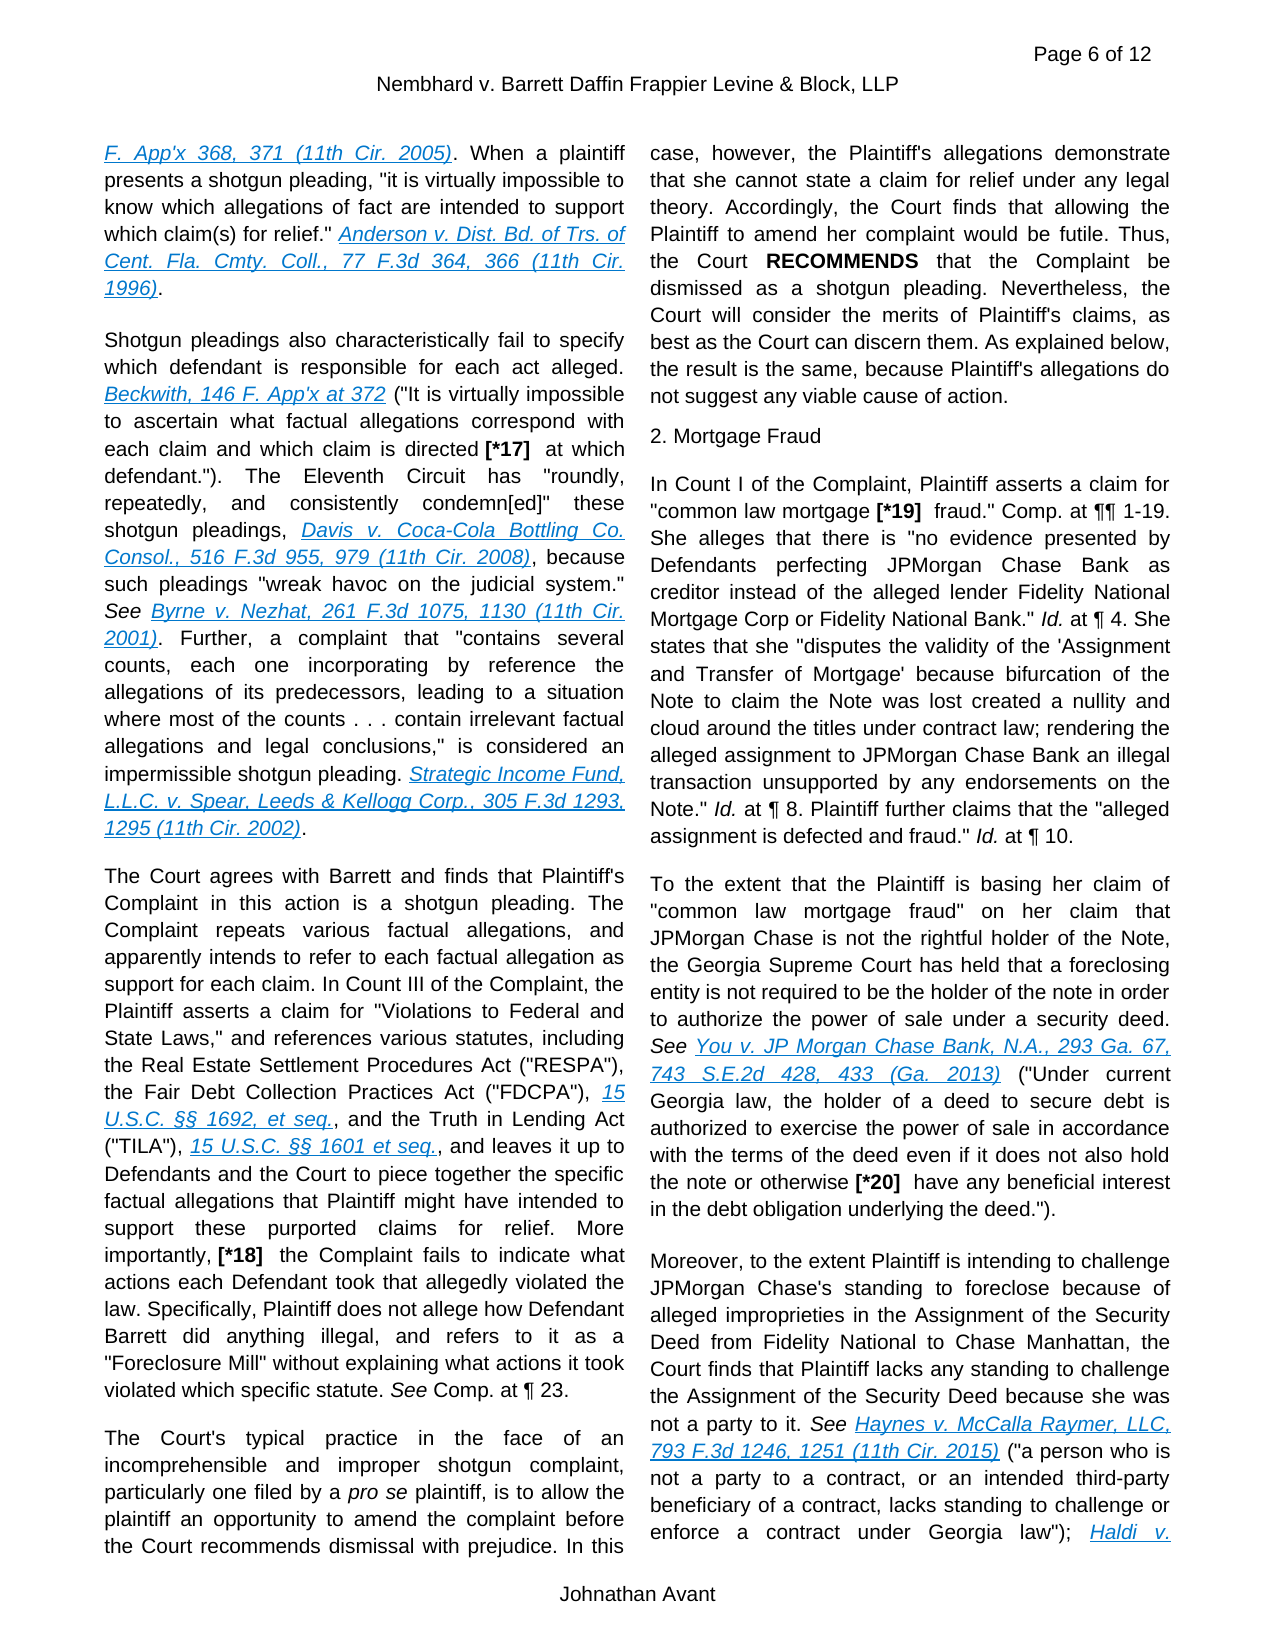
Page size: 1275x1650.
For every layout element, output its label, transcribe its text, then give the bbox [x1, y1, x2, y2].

text Shotgun pleadings also characteristically fail to specify which defendant is responsible for each act alleged. Beckwith, 146 F. App'x at 372 ("It is virtually impossible to ascertain what factual allegations correspond with each claim and which claim is directed [*17] at which defendant."). The Eleventh Circuit has "roundly, repeatedly, and consistently condemn[ed]" these shotgun pleadings, Davis v. Coca-Cola Bottling Co. Consol., 516 F.3d 955, 979 (11th Cir. 2008), because such pleadings "wreak havoc on the judicial system." See Byrne v. Nezhat, 261 F.3d 1075, 1130 (11th Cir. 2001). Further, a complaint that "contains several counts, each one incorporating by reference the allegations of its predecessors, leading to a situation where most of the counts . . . contain irrelevant factual allegations and legal conclusions," is considered an impermissible shotgun pleading. Strategic Income Fund, L.L.C. v. Spear, Leeds & Kellogg Corp., 305 F.3d 1293, 1295 (11th Cir. 2002). [104, 325, 625, 809]
text The Court's typical practice in the face of an incomprehensible and improper shotgun complaint, particularly one filed by a pro se plaintiff, is to allow the plaintiff an opportunity to amend the complaint before the Court recommends dismissal with prejudice. In this case, however, the Plaintiff's allegations demonstrate that she cannot state a claim for relief under any legal theory. Accordingly, the Court finds that allowing the Plaintiff to amend her complaint would be futile. Thus, the Court RECOMMENDS that the Complaint be dismissed as a shotgun pleading. Nevertheless, the Court will consider the merits of Plaintiff's claims, as best as the Court can discern them. As explained below, the result is the same, because Plaintiff's allegations do not suggest any viable cause of action. [104, 1423, 625, 1558]
text The Court agrees with Barrett and finds that Plaintiff's Complaint in this action is a shotgun pleading. The Complaint repeats various factual allegations, and apparently intends to refer to each factual allegation as support for each claim. In Count III of the Complaint, the Plaintiff asserts a claim for "Violations to Federal and State Laws," and references various statutes, including the Real Estate Settlement Procedures Act ("RESPA"), the Fair Debt Collection Practices Act ("FDCPA"), 15 U.S.C. §§ 1692, et seq., and the Truth in Lending Act ("TILA"), 15 U.S.C. §§ 1601 et seq., and leaves it up to Defendants and the Court to piece together the specific factual allegations that Plaintiff might have intended to support these purported claims for relief. More importantly, [*18] the Complaint fails to indicate what actions each Defendant took that allegedly violated the law. Specifically, Plaintiff does not allege how Defendant Barrett did anything illegal, and refers to it as a "Foreclosure Mill" without explaining what actions it took violated which specific statute. See Comp. at ¶ 23. [104, 860, 625, 1402]
text To the extent that the Plaintiff is basing her claim of "common law mortgage fraud" on her claim that JPMorgan Chase is not the rightful holder of the Note, the Georgia Supreme Court has held that a foreclosing entity is not required to be the holder of the note in order to authorize the power of sale under a security deed. See You v. JP Morgan Chase Bank, N.A., 293 Ga. 67, 743 S.E.2d 428, 433 (Ga. 2013) ("Under current Georgia law, the holder of a deed to secure debt is authorized to exercise the power of sale in accordance with the terms of the deed even if it does not also hold the note or otherwise [*20] have any beneficial interest in the debt obligation underlying the deed."). [650, 869, 1171, 1221]
text The Court's typical practice in the face of an incomprehensible and improper shotgun complaint, particularly one filed by a pro se plaintiff, is to allow the plaintiff an opportunity to amend the complaint before the Court recommends dismissal with prejudice. In this case, however, the Plaintiff's allegations demonstrate that she cannot state a claim for relief under any legal theory. Accordingly, the Court finds that allowing the Plaintiff to amend her complaint would be futile. Thus, the Court RECOMMENDS that the Complaint be dismissed as a shotgun pleading. Nevertheless, the Court will consider the merits of Plaintiff's claims, as best as the Court can discern them. As explained below, the result is the same, because Plaintiff's allegations do not suggest any viable cause of action. [650, 137, 1171, 408]
text 2. Mortgage Fraud [650, 421, 1171, 448]
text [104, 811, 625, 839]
text In Count I of the Complaint, Plaintiff asserts a claim for "common law mortgage [*19] fraud." Comp. at ¶¶ 1-19. She alleges that there is "no evidence presented by Defendants perfecting JPMorgan Chase Bank as creditor instead of the alleged lender Fidelity National Mortgage Corp or Fidelity National Bank." Id. at ¶ 4. She states that she "disputes the validity of the 'Assignment and Transfer of Mortgage' because bifurcation of the Note to claim the Note was lost created a nullity and cloud around the titles under contract law; rendering the alleged assignment to JPMorgan Chase Bank an illegal transaction unsupported by any endorsements on the Note." Id. at ¶ 8. Plaintiff further claims that the "alleged assignment is defected and fraud." Id. at ¶ 10. [650, 469, 1171, 848]
